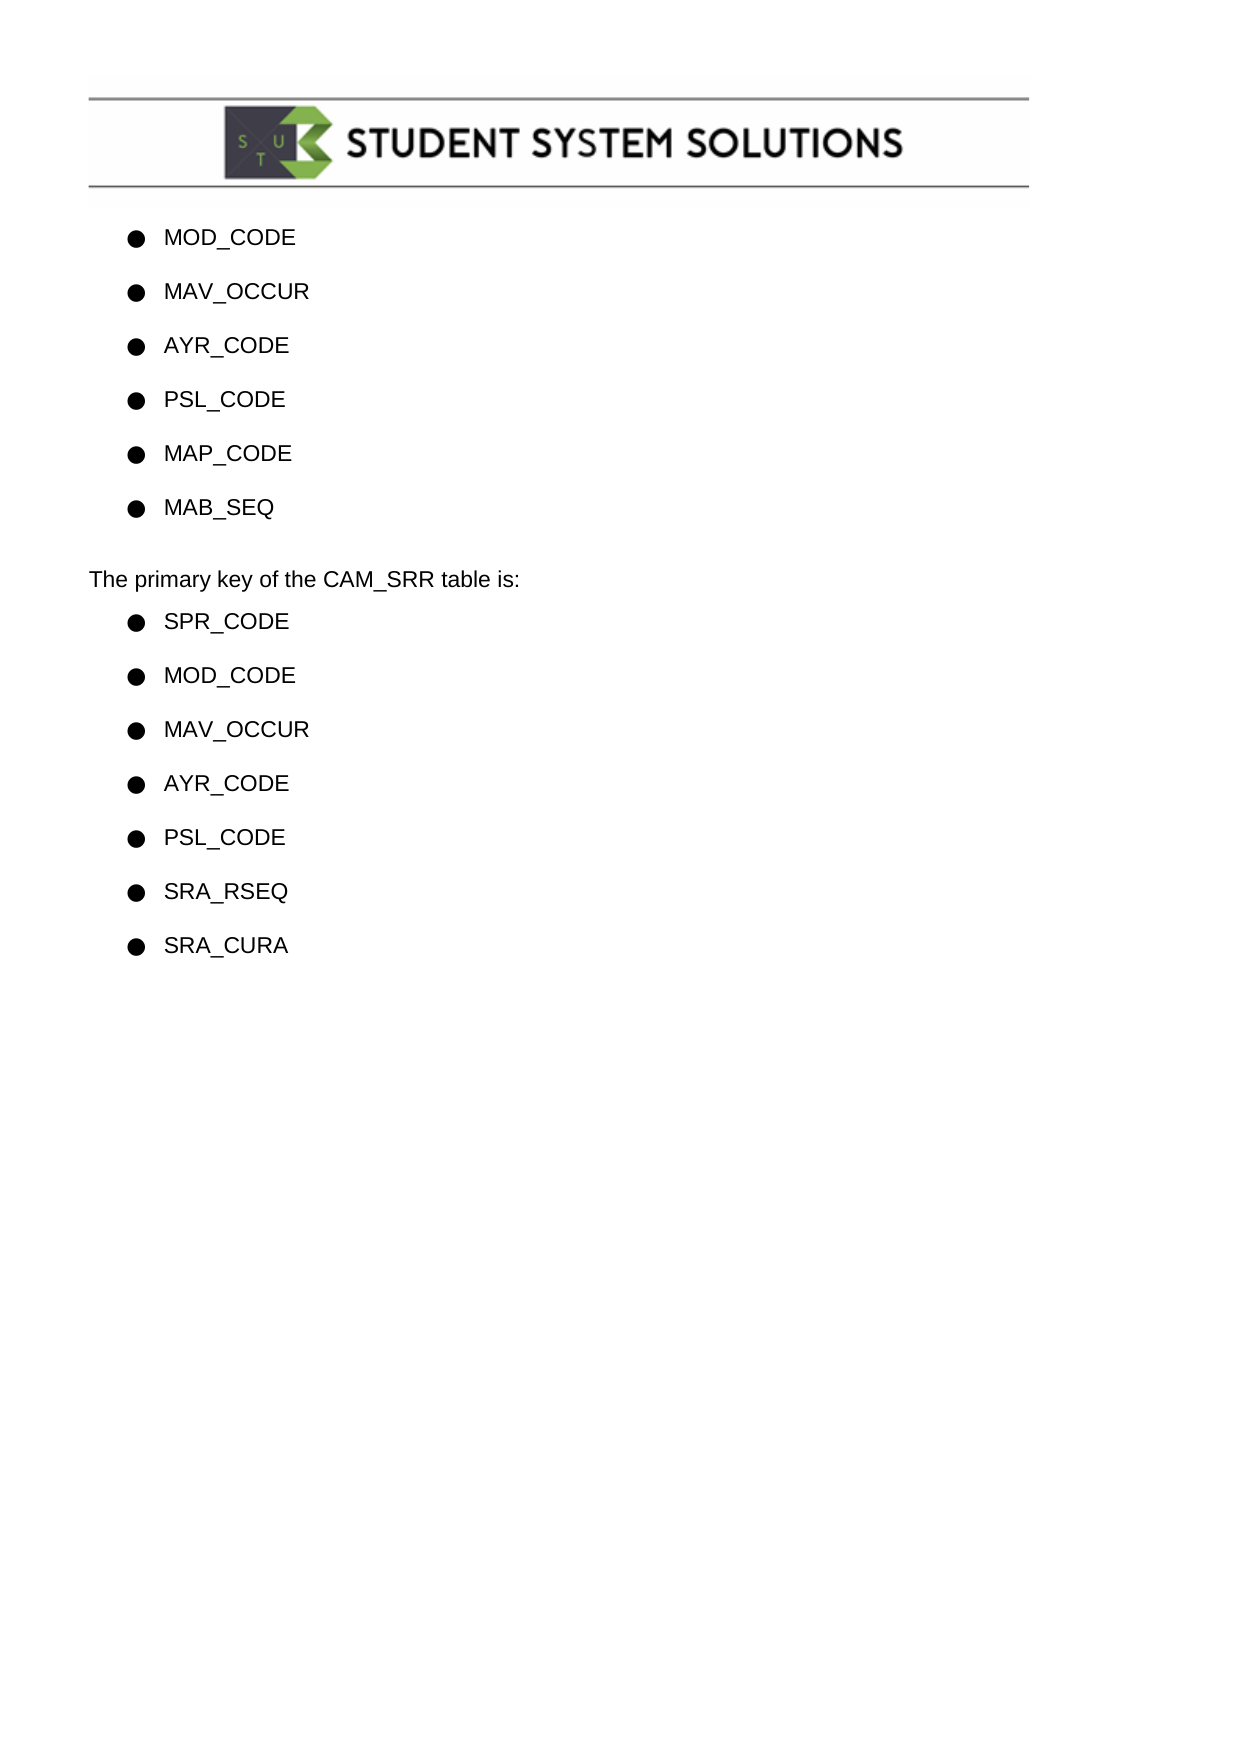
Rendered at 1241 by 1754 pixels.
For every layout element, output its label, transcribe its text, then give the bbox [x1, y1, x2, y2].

list SRA_CURA [126, 919, 1152, 967]
picture [88, 75, 1030, 208]
list MAP_CODE [126, 427, 1152, 474]
text The primary key of the CAM_SRR table is: [88, 566, 1152, 592]
list SPR_CODE [126, 596, 1152, 643]
list MAV_OCCUR [126, 704, 1152, 751]
list MOD_CODE [126, 212, 1152, 259]
list MAB_SEQ [126, 481, 1152, 528]
list AYR_CODE [126, 758, 1152, 805]
list AYR_CODE [126, 319, 1152, 367]
list MAV_OCCUR [126, 266, 1152, 313]
list MOD_CODE [126, 650, 1152, 697]
list PSL_CODE [126, 812, 1152, 859]
list SRA_RSEQ [126, 866, 1152, 913]
list PSL_CODE [126, 373, 1152, 421]
